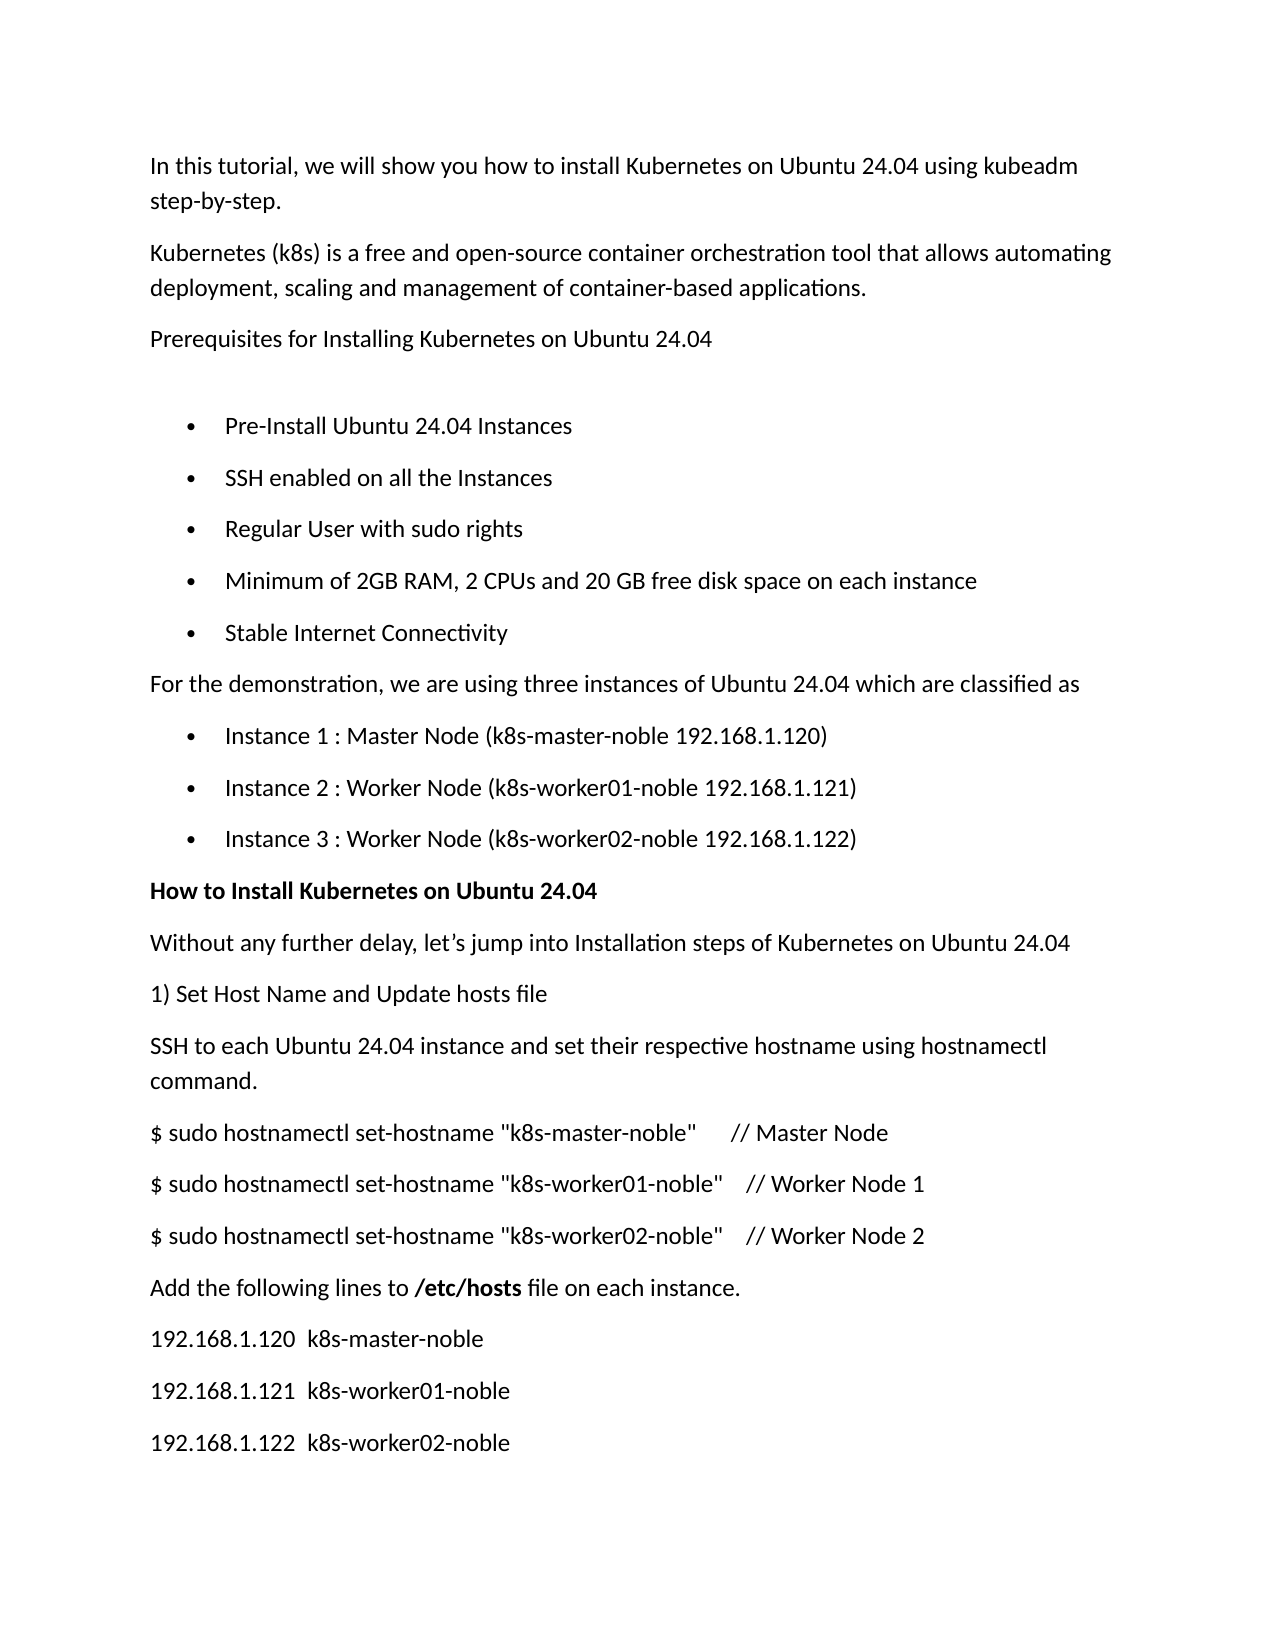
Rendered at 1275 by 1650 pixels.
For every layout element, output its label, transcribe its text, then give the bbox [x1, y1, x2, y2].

text Add the following lines to /etc/hosts file on each instance. [150, 1272, 1125, 1302]
text $ sudo hostnamectl set-hostname "k8s-worker02-noble" // Worker Node 2 [150, 1220, 1125, 1251]
text 192.168.1.122 k8s-worker02-noble [150, 1427, 1125, 1457]
text For the demonstration, we are using three instances of Ubuntu 24.04 which are classified as [150, 668, 1125, 699]
list Instance 3 : Worker Node (k8s-worker02-noble 192.168.1.122) [187, 823, 1125, 854]
text In this tutorial, we will show you how to install Kubernetes on Ubuntu 24.04 using kubeadm step-by-step. [150, 150, 1125, 216]
list Stable Internet Connectivity [187, 617, 1125, 647]
list Regular User with sudo rights [187, 513, 1125, 544]
text Kubernetes (k8s) is a free and open-source container orchestration tool that allows automating deployment, scaling and management of container-based applications. [150, 237, 1125, 302]
list Instance 2 : Worker Node (k8s-worker01-noble 192.168.1.121) [187, 772, 1125, 802]
text $ sudo hostnamectl set-hostname "k8s-master-noble" // Master Node [150, 1117, 1125, 1147]
text Without any further delay, let’s jump into Installation steps of Kubernetes on Ubuntu 24.04 [150, 927, 1125, 957]
list Pre-Install Ubuntu 24.04 Instances [187, 410, 1125, 441]
list SSH enabled on all the Instances [187, 462, 1125, 492]
text $ sudo hostnamectl set-hostname "k8s-worker01-noble" // Worker Node 1 [150, 1168, 1125, 1199]
text 1) Set Host Name and Update hosts file [150, 978, 1125, 1009]
text SSH to each Ubuntu 24.04 instance and set their respective hostname using hostnamectl command. [150, 1030, 1125, 1096]
list Instance 1 : Master Node (k8s-master-noble 192.168.1.120) [187, 720, 1125, 751]
text 192.168.1.121 k8s-worker01-noble [150, 1375, 1125, 1406]
text 192.168.1.120 k8s-master-noble [150, 1323, 1125, 1354]
list Minimum of 2GB RAM, 2 CPUs and 20 GB free disk space on each instance [187, 565, 1125, 596]
text How to Install Kubernetes on Ubuntu 24.04 [150, 875, 1125, 906]
text Prerequisites for Installing Kubernetes on Ubuntu 24.04 [150, 323, 1125, 389]
